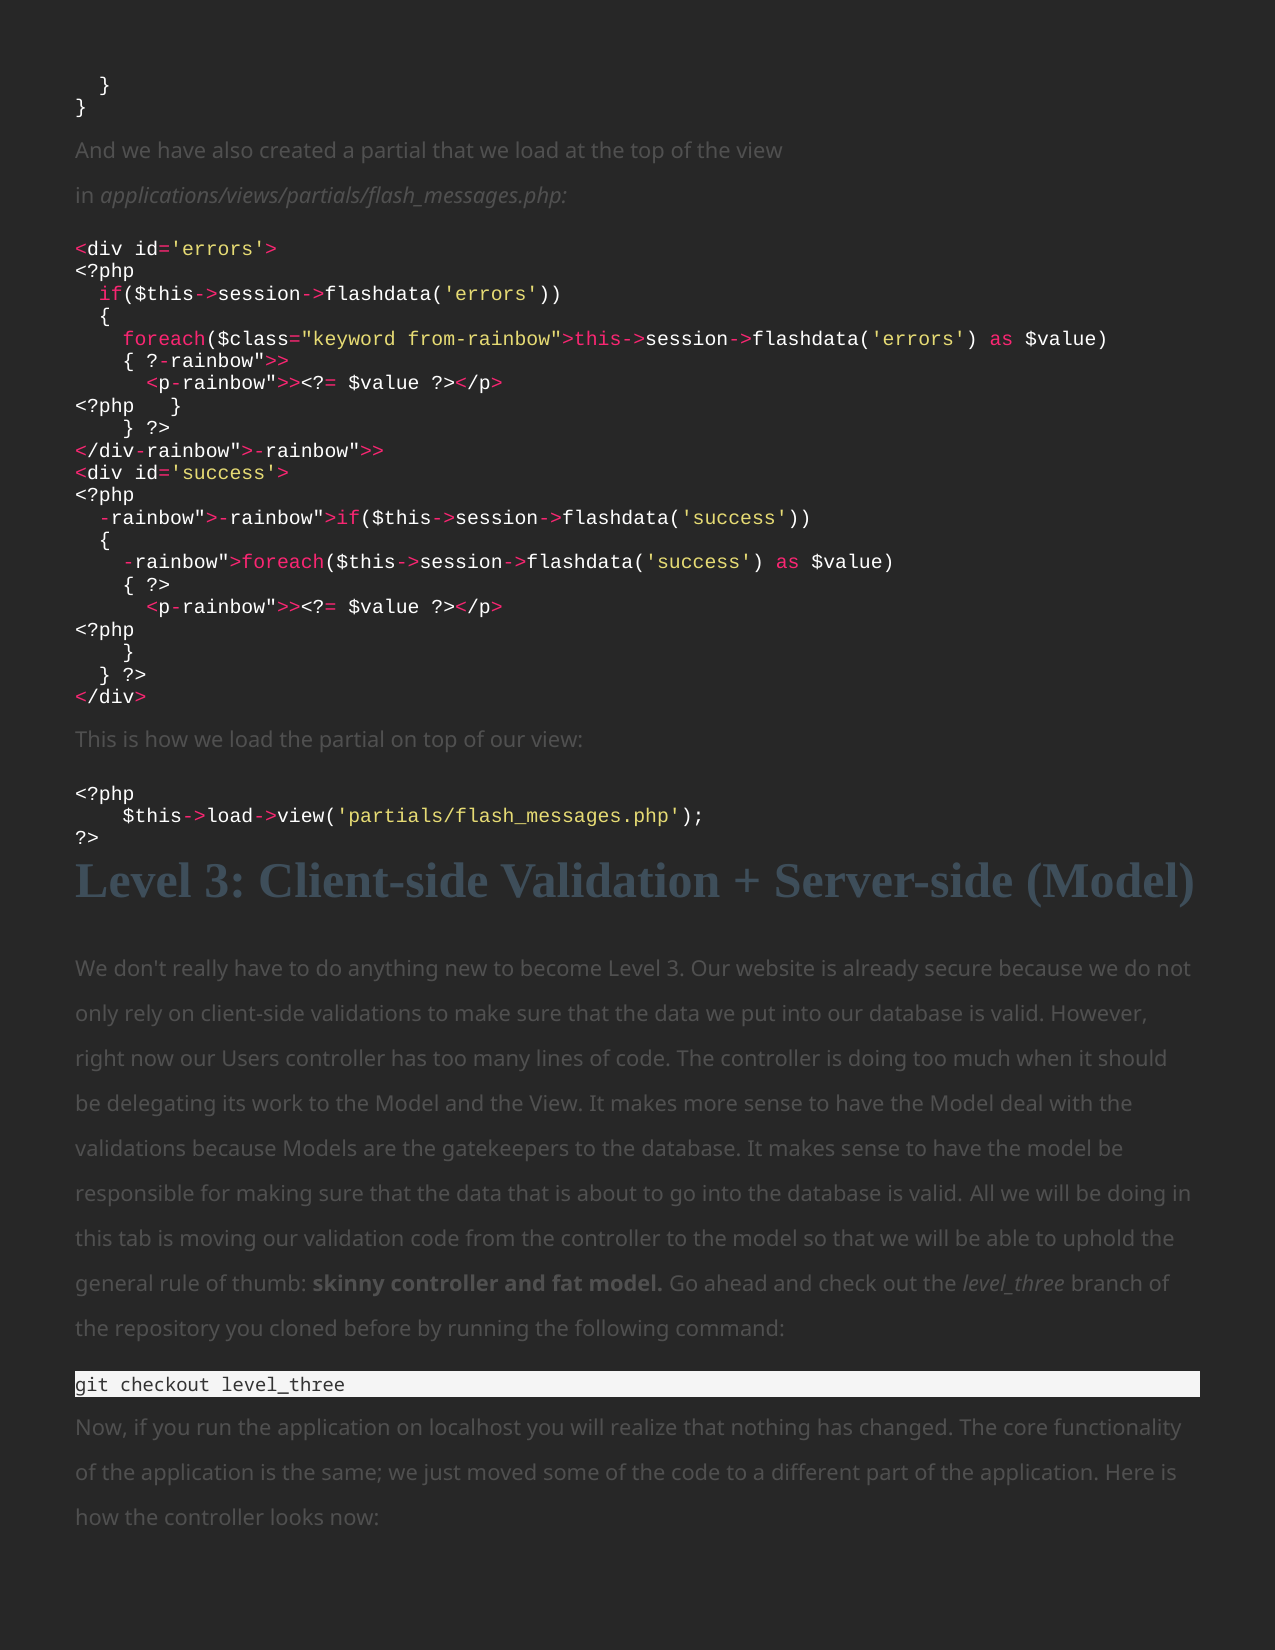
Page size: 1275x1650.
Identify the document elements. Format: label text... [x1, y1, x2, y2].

text { ?-rainbow">> [75, 351, 1200, 373]
text <div id='success'> [75, 463, 1200, 485]
text <?php [75, 261, 1200, 284]
text Now, if you run the application on localhost you will realize that nothing has changed. The core functionality of the application is the same; we just moved some of the code to a different part of the application. Here is how the controller looks now: [75, 1397, 1200, 1532]
text } [75, 97, 1200, 120]
text </div> [75, 687, 1200, 709]
text <div id='errors'> [75, 239, 1200, 261]
text } [75, 642, 1200, 664]
text This is how we load the partial on top of our view: [75, 709, 1200, 754]
text } [75, 75, 1200, 97]
text { [75, 530, 1200, 552]
text foreach($class="keyword from-rainbow">this->session->flashdata('errors') as $value) [75, 328, 1200, 351]
text <?php } [75, 396, 1200, 418]
text -rainbow">-rainbow">if($this->session->flashdata('success')) [75, 508, 1200, 530]
text $this->load->view('partials/flash_messages.php'); [75, 806, 1200, 828]
text if($this->session->flashdata('errors')) [75, 284, 1200, 306]
text <?php [75, 620, 1200, 642]
text git checkout level_three [75, 1371, 1200, 1397]
text </div-rainbow">-rainbow">> [75, 441, 1200, 463]
text { [75, 306, 1200, 328]
text <p-rainbow">><?= $value ?></p> [75, 373, 1200, 396]
text <p-rainbow">><?= $value ?></p> [75, 597, 1200, 620]
text { ?> [75, 575, 1200, 597]
text <?php [75, 783, 1200, 806]
text } ?> [75, 664, 1200, 687]
text ?> [75, 828, 1200, 851]
text <?php [75, 485, 1200, 508]
text We don't really have to do anything new to become Level 3. Our website is already secure because we do not only rely on client-side validations to make sure that the data we put into our database is valid. However, right now our Users controller has too many lines of code. The controller is doing too much when it should be delegating its work to the Model and the View. It makes more sense to have the Model deal with the validations because Models are the gatekeepers to the database. It makes sense to have the model be responsible for making sure that the data that is about to go into the database is valid. All we will be doing in this tab is moving our validation code from the controller to the model so that we will be able to uphold the general rule of thumb: skinny controller and fat model. Go ahead and check out the level_three branch of the repository you cloned before by running the following command: [75, 937, 1200, 1342]
text -rainbow">foreach($this->session->flashdata('success') as $value) [75, 552, 1200, 575]
subtitle Level 3: Client-side Validation + Server-side (Model) [75, 851, 1200, 908]
text And we have also created a partial that we load at the top of the view in applications/views/partials/flash_messages.php: [75, 120, 1200, 210]
text } ?> [75, 418, 1200, 441]
